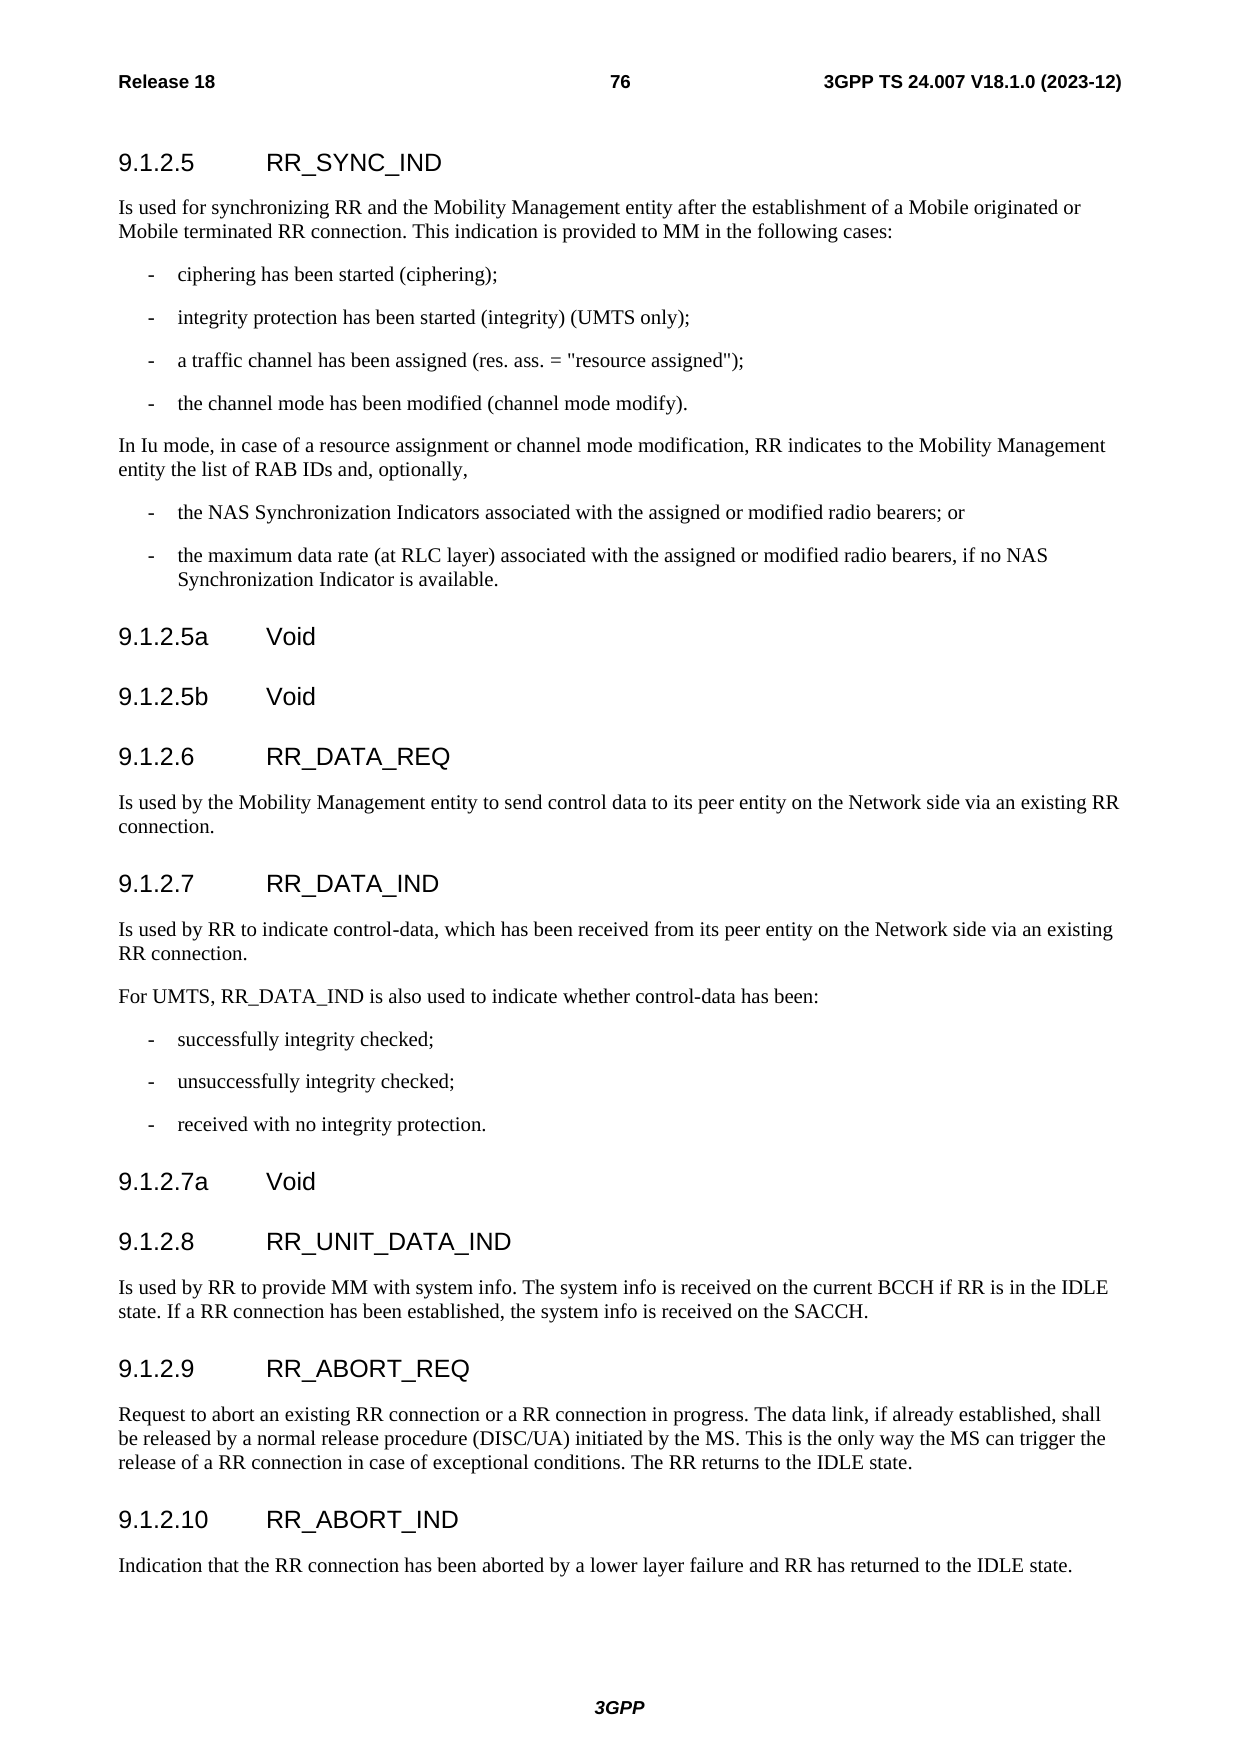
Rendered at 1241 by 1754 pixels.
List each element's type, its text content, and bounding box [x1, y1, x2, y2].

text - ciphering has been started (ciphering); [148, 262, 1122, 286]
text Is used by RR to indicate control-data, which has been received from its peer entity on the Network side via an existing RR connection. [118, 917, 1122, 965]
text - integrity protection has been started (integrity) (UMTS only); [148, 305, 1122, 329]
text Indication that the RR connection has been aborted by a lower layer failure and RR has returned to the IDLE state. [118, 1553, 1122, 1577]
text - successfully integrity checked; [148, 1026, 1122, 1051]
subtitle 9.1.2.5a Void [118, 622, 1122, 651]
text - the maximum data rate (at RLC layer) associated with the assigned or modified radio bearers, if no NAS Synchronization Indicator is available. [148, 543, 1122, 591]
subtitle 9.1.2.5 RR_SYNC_IND [118, 148, 1122, 176]
text - a traffic channel has been assigned (res. ass. = "resource assigned"); [148, 348, 1122, 372]
subtitle 9.1.2.9 RR_ABORT_REQ [118, 1354, 1122, 1383]
text Request to abort an existing RR connection or a RR connection in progress. The data link, if already established, shall be released by a normal release procedure (DISC/UA) initiated by the MS. This is the only way the MS can trigger the release of a RR connection in case of exceptional conditions. The RR returns to the IDLE state. [118, 1402, 1122, 1474]
text - received with no integrity protection. [148, 1112, 1122, 1136]
subtitle 9.1.2.6 RR_DATA_REQ [118, 742, 1122, 771]
text - the channel mode has been modified (channel mode modify). [148, 391, 1122, 414]
subtitle 9.1.2.7 RR_DATA_IND [118, 869, 1122, 898]
text Is used by RR to provide MM with system info. The system info is received on the current BCCH if RR is in the IDLE state. If a RR connection has been established, the system info is received on the SACCH. [118, 1275, 1122, 1323]
text Is used for synchronizing RR and the Mobility Management entity after the establishment of a originated or terminated RR connection. This indication is provided to MM in the following cases: [118, 195, 1122, 243]
subtitle 9.1.2.7a Void [118, 1167, 1122, 1196]
text In Iu mode, in case of a resource assignment or channel mode modification, RR indicates to the Mobility Management entity the list of RAB IDs and, optionally, [118, 433, 1122, 481]
text - unsuccessfully integrity checked; [148, 1069, 1122, 1093]
subtitle 9.1.2.8 RR_UNIT_DATA_IND [118, 1227, 1122, 1256]
text - the NAS Synchronization Indicators associated with the assigned or modified radio bearers; or [148, 500, 1122, 524]
text Is used by the Mobility Management entity to send control data to its peer entity on the Network side via an existing RR connection. [118, 790, 1122, 838]
subtitle 9.1.2.5b Void [118, 682, 1122, 711]
text For UMTS, RR_DATA_IND is also used to indicate whether control-data has been: [118, 984, 1122, 1008]
subtitle 9.1.2.10 RR_ABORT_IND [118, 1505, 1122, 1534]
